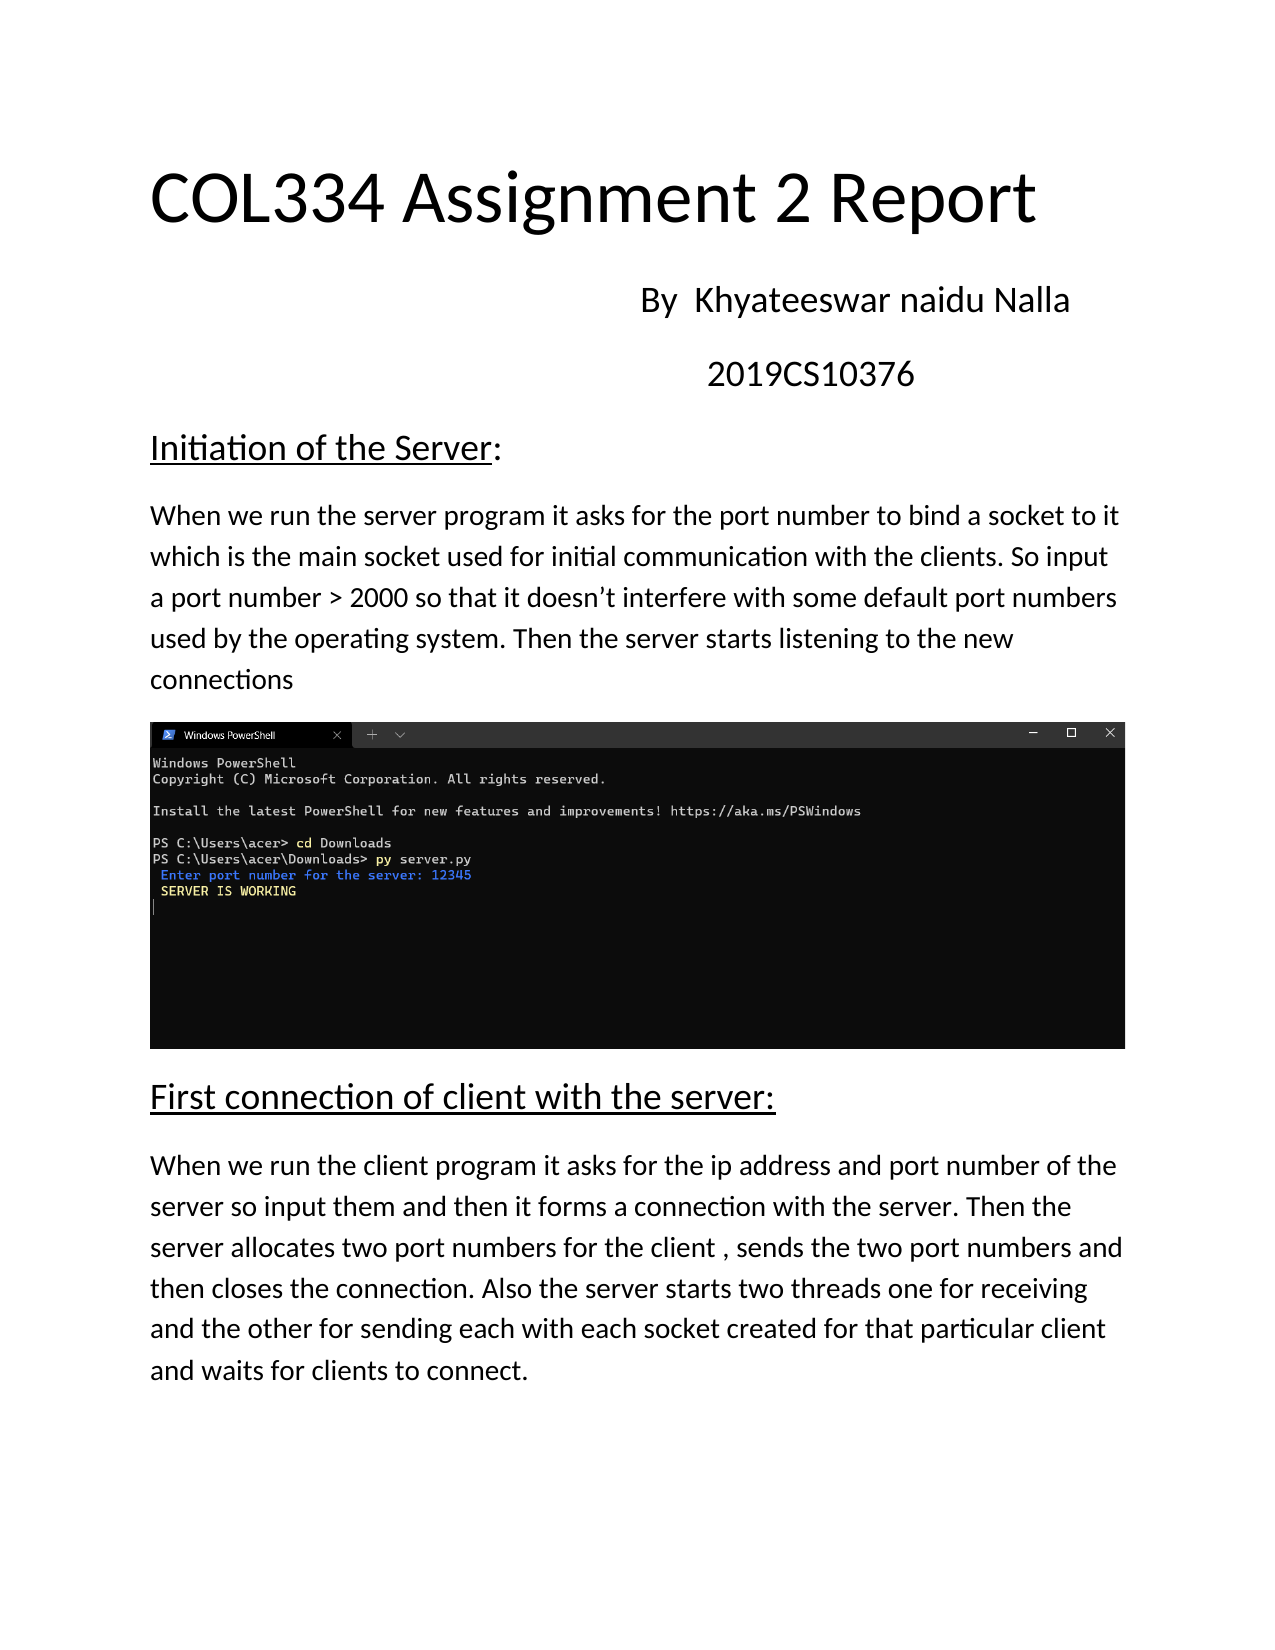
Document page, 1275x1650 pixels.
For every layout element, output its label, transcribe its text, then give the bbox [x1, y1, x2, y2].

picture [150, 722, 1125, 1049]
text By Khyateeswar naidu Nalla [150, 276, 1125, 322]
text First connection of client with the server: [150, 1073, 1125, 1119]
text When we run the server program it asks for the port number to bind a socket to it which is the main socket used for initial communication with the clients. So input a port number > 2000 so that it doesn’t interfere with some default port numbers used by the operating system. Then the server starts listening to the new connections [150, 497, 1125, 697]
text COL334 Assignment 2 Report [150, 150, 1125, 242]
text When we run the client program it asks for the ip address and port number of the server so input them and then it forms a connection with the server. Then the server allocates two port numbers for the client , sends the two port numbers and then closes the connection. Also the server starts two threads one for receiving and the other for sending each with each socket created for that particular client and waits for clients to connect. [150, 1147, 1125, 1387]
text 2019CS10376 [150, 350, 1125, 396]
text Initiation of the Server: [150, 424, 1125, 470]
